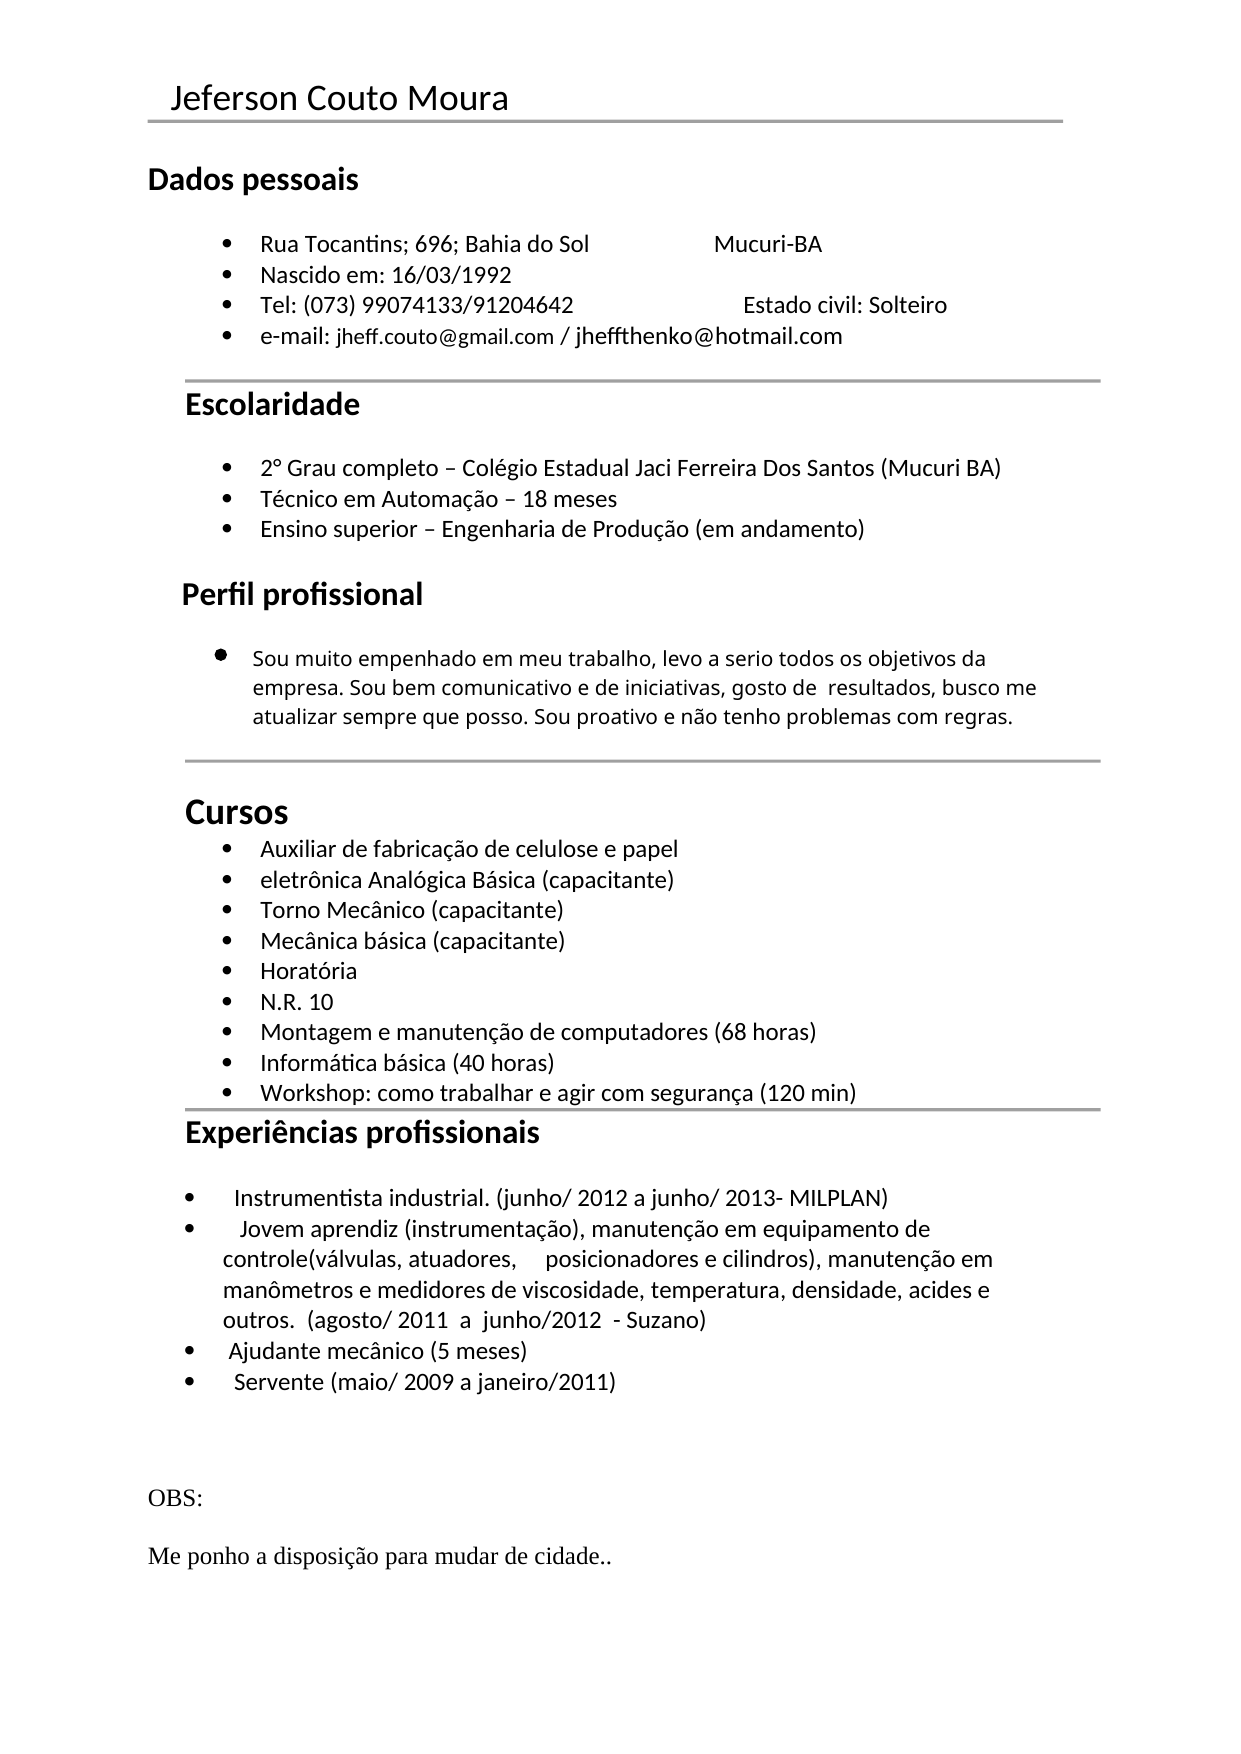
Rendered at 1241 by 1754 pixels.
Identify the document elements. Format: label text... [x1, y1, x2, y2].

list N.R. 10 [223, 986, 1063, 1017]
list Informática básica (40 horas) [223, 1047, 1063, 1078]
list Rua Tocantins; 696; Bahia do Sol Mucuri-BA [223, 228, 1063, 259]
table_header Ajudante mecânico (5 meses) Servente (maio/ 2009 a janeiro/2011) [148, 1335, 1063, 1425]
text Cursos [185, 788, 1063, 833]
text Experiências profissionais [185, 1112, 1063, 1152]
list Jovem aprendiz (instrumentação), manutenção em equipamento de controle(válvulas, atuadores, posicionadores e cilindros), manutenção em manômetros e medidores de viscosidade, temperatura, densidade, acides e outros. (agosto/ 2011 a junho/2012 - Suzano) [185, 1213, 1063, 1335]
text Jeferson Couto Moura Dados pessoais [148, 74, 1063, 119]
list Sou muito empenhado em meu trabalho, levo a serio todos os objetivos da empresa. Sou bem comunicativo e de iniciativas, gosto de resultados, busco me atualizar sempre que posso. Sou proativo e não tenho problemas com regras. [215, 643, 1063, 730]
list Torno Mecânico (capacitante) [223, 894, 1063, 925]
text Perfil profissional [148, 573, 1063, 614]
table_cell OBS: Me ponho a disposição para mudar de cidade.. [148, 1425, 1063, 1569]
list Workshop: como trabalhar e agir com segurança (120 min) [223, 1078, 1063, 1108]
list Mecânica básica (capacitante) [223, 925, 1063, 956]
list Ensino superior – Engenharia de Produção (em andamento) [223, 514, 1063, 544]
list Horatória [223, 956, 1063, 986]
list e-mail: jheff.couto@gmail.com / jheffthenko@hotmail.com [223, 320, 1063, 350]
list Instrumentista industrial. (junho/ 2012 a junho/ 2013- MILPLAN) [185, 1183, 1063, 1213]
list Nascido em: 16/03/1992 [223, 259, 1063, 289]
list 2° Grau completo – Colégio Estadual Jaci Ferreira Dos Santos (Mucuri BA) [223, 453, 1063, 483]
list Tel: (073) 99074133/91204642 Estado civil: Solteiro [223, 289, 1063, 320]
list Técnico em Automação – 18 meses [223, 483, 1063, 514]
list eletrônica Analógica Básica (capacitante) [223, 864, 1063, 894]
list Montagem e manutenção de computadores (68 horas) [223, 1017, 1063, 1047]
text Escolaridade [185, 383, 1063, 423]
list Auxiliar de fabricação de celulose e papel [223, 833, 1063, 864]
text Jeferson Couto Moura Dados pessoais [148, 123, 1063, 199]
